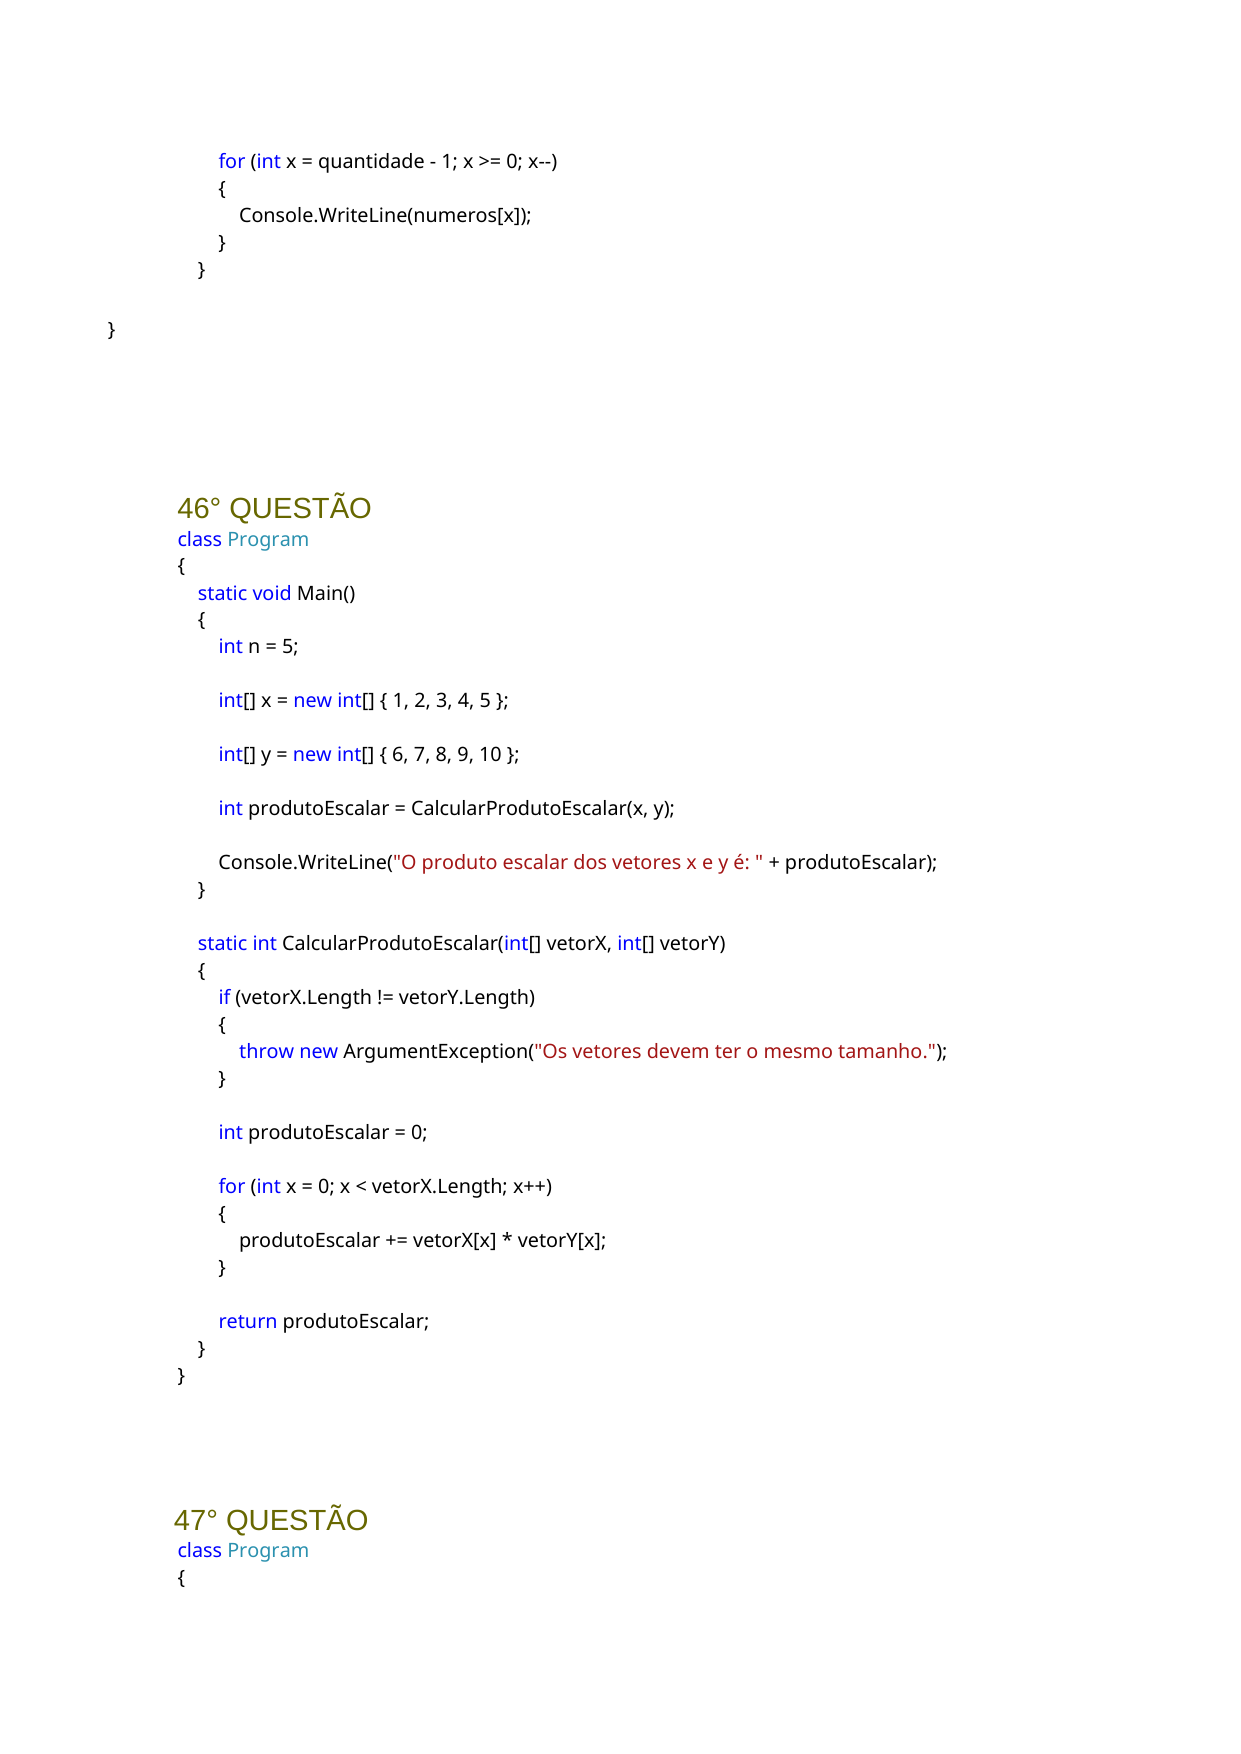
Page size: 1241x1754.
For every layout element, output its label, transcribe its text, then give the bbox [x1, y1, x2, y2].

text int produtoEscalar = 0; [177, 1118, 1063, 1145]
text } [177, 1361, 1063, 1388]
text } [177, 1253, 1063, 1280]
text Console.WriteLine(numeros[x]); [177, 202, 1063, 228]
text class Program [177, 525, 1063, 552]
text produtoEscalar += vetorX[x] * vetorY[x]; [177, 1226, 1063, 1253]
text for (int x = quantidade - 1; x >= 0; x--) [177, 148, 1063, 174]
text 46° QUESTÃO [108, 491, 1157, 525]
text int[] y = new int[] { 6, 7, 8, 9, 10 }; [177, 741, 1063, 768]
text for (int x = 0; x < vetorX.Length; x++) [177, 1172, 1063, 1199]
text throw new ArgumentException("Os vetores devem ter o mesmo tamanho."); [177, 1037, 1063, 1064]
text { [177, 956, 1063, 983]
text int[] x = new int[] { 1, 2, 3, 4, 5 }; [177, 687, 1063, 714]
text { [177, 174, 1063, 202]
text } [177, 876, 1063, 902]
text return produtoEscalar; [177, 1307, 1063, 1334]
text } [108, 315, 1102, 342]
text if (vetorX.Length != vetorY.Length) [177, 983, 1063, 1010]
text int n = 5; [177, 633, 1063, 660]
text { [177, 1010, 1063, 1037]
text } [177, 256, 1063, 282]
text { [177, 606, 1063, 633]
text static int CalcularProdutoEscalar(int[] vetorX, int[] vetorY) [177, 929, 1063, 956]
text } [177, 1064, 1063, 1091]
text } [177, 228, 1063, 256]
text static void Main() [177, 579, 1063, 606]
text Console.WriteLine("O produto escalar dos vetores x e y é: " + produtoEscalar); [177, 848, 1063, 876]
text class Program [177, 1536, 1063, 1563]
text { [177, 1199, 1063, 1226]
text 47° QUESTÃO [107, 1503, 1155, 1536]
text { [177, 1563, 1063, 1590]
text { [177, 552, 1063, 579]
text int produtoEscalar = CalcularProdutoEscalar(x, y); [177, 794, 1063, 822]
text } [177, 1334, 1063, 1361]
